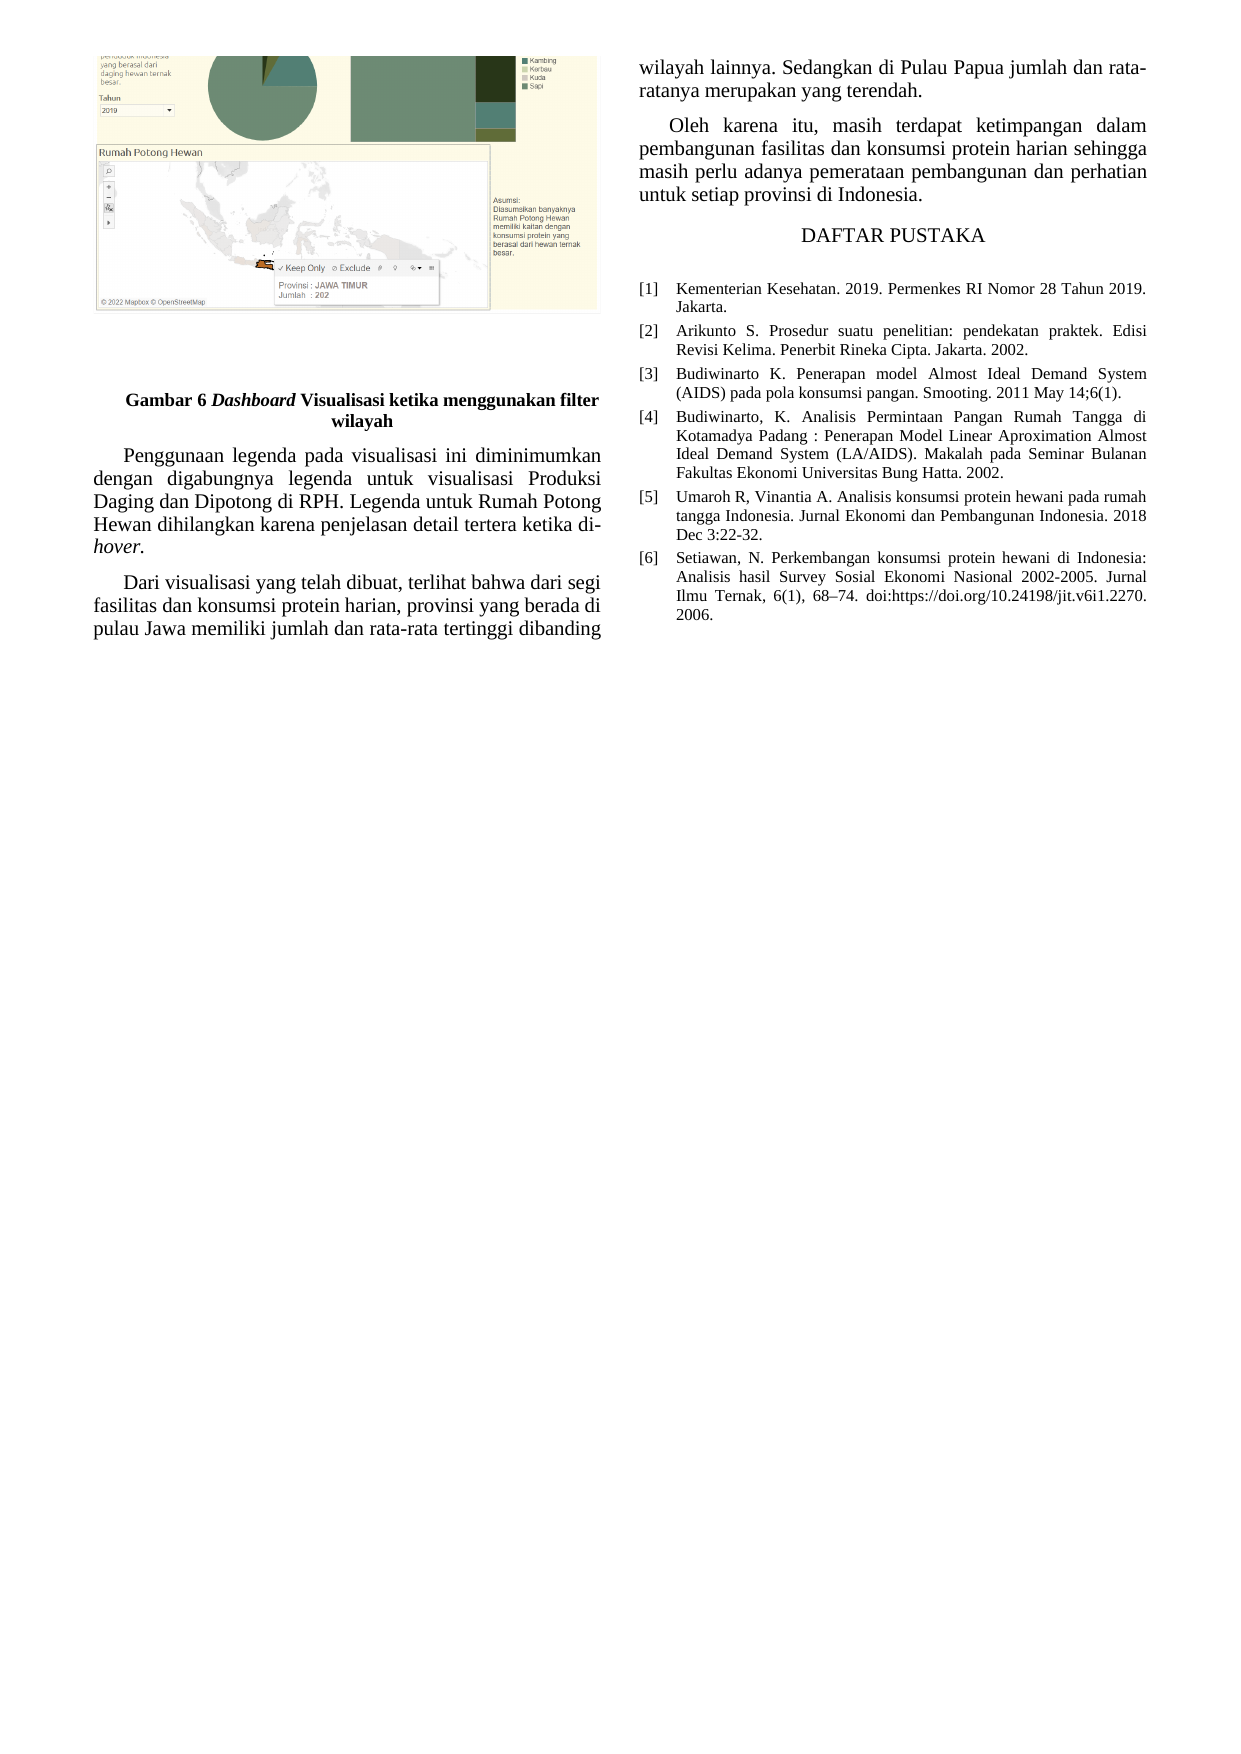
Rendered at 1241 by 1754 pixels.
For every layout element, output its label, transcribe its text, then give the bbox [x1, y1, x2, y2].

text Budiwinarto K. Penerapan model Almost Ideal Demand System (AIDS) pada pola konsumsi pangan. Smooting. 2011 May 14;6(1). [639, 364, 1147, 402]
text Kementerian Kesehatan. 2019. Permenkes RI Nomor 28 Tahun 2019. Jakarta. [639, 279, 1147, 317]
text Arikunto S. Prosedur suatu penelitian: pendekatan praktek. Edisi Revisi Kelima. Penerbit Rineka Cipta. Jakarta. 2002. [639, 322, 1147, 359]
text Penggunaan legenda pada visualisasi ini diminimumkan dengan digabungnya legenda untuk visualisasi Produksi Daging dan Dipotong di RPH. Legenda untuk Rumah Potong Hewan dihilangkan karena penjelasan detail tertera ketika di-hover. [93, 444, 601, 558]
text Gambar 6 Dashboard Visualisasi ketika menggunakan filter wilayah [123, 391, 601, 431]
text Setiawan, N. Perkembangan konsumsi protein hewani di Indonesia: Analisis hasil Survey Sosial Ekonomi Nasional 2002-2005. Jurnal Ilmu Ternak, 6(1), 68–74. doi:https://doi.org/10.24198/jit.v6i1.2270. 2006. [639, 549, 1147, 624]
text Dari visualisasi yang telah dibuat, terlihat bahwa dari segi fasilitas dan konsumsi protein harian, provinsi yang berada di pulau Jawa memiliki jumlah dan rata-rata tertinggi dibanding wilayah lainnya. Sedangkan di Pulau Papua jumlah dan rata-ratanya merupakan yang terendah. [639, 56, 1147, 102]
text Budiwinarto, K. Analisis Permintaan Pangan Rumah Tangga di Kotamadya Padang : Penerapan Model Linear Aproximation Almost Ideal Demand System (LA/AIDS). Makalah pada Seminar Bulanan Fakultas Ekonomi Universitas Bung Hatta. 2002. [639, 407, 1147, 482]
text Umaroh R, Vinantia A. Analisis konsumsi protein hewani pada rumah tangga Indonesia. Jurnal Ekonomi dan Pembangunan Indonesia. 2018 Dec 3:22-32. [639, 487, 1147, 544]
text Dari visualisasi yang telah dibuat, terlihat bahwa dari segi fasilitas dan konsumsi protein harian, provinsi yang berada di pulau Jawa memiliki jumlah dan rata-rata tertinggi dibanding wilayah lainnya. Sedangkan di Pulau Papua jumlah dan rata-ratanya merupakan yang terendah. [93, 571, 601, 639]
text Oleh karena itu, masih terdapat ketimpangan dalam pembangunan fasilitas dan konsumsi protein harian sehingga masih perlu adanya pemerataan pembangunan dan perhatian untuk setiap provinsi di Indonesia. [639, 114, 1147, 206]
picture [93, 56, 601, 314]
subtitle DAFTAR PUSTAKA [639, 223, 1147, 247]
